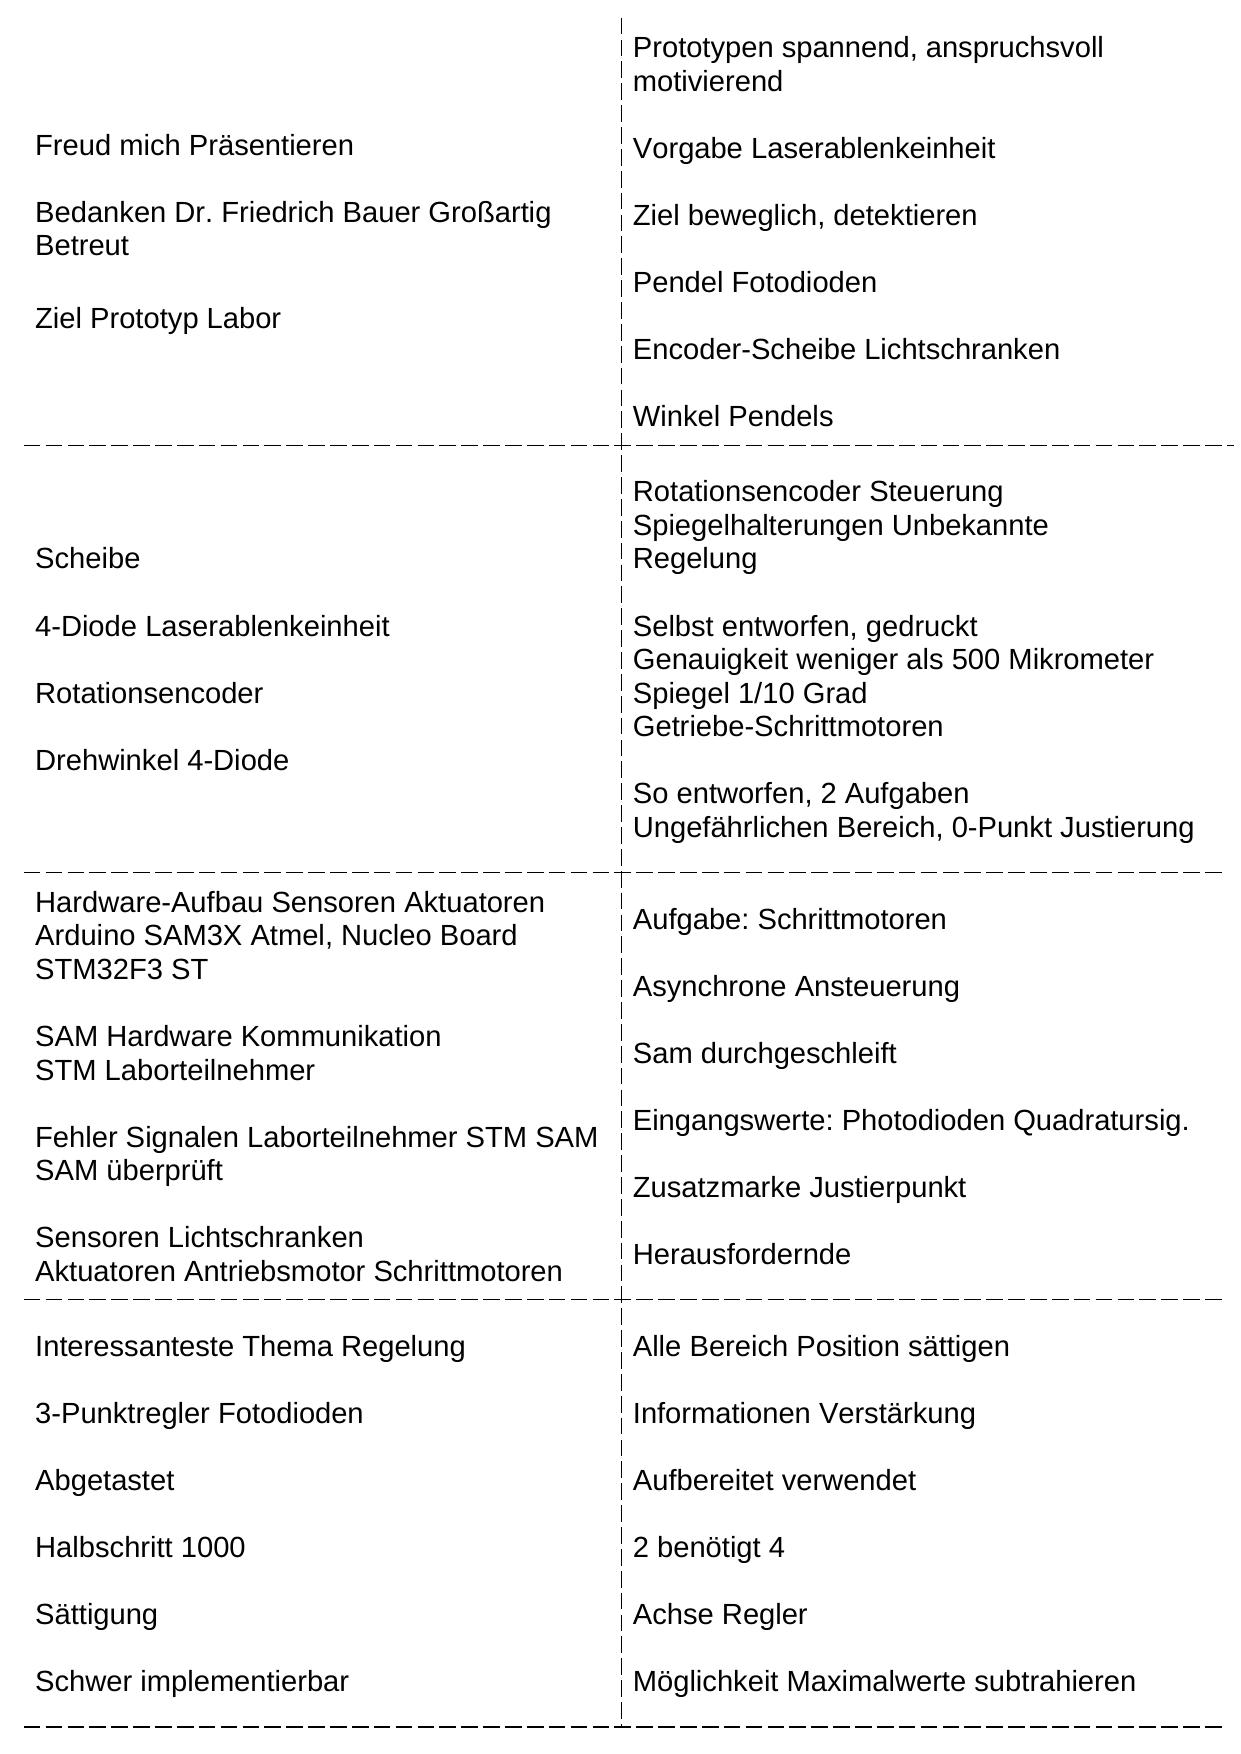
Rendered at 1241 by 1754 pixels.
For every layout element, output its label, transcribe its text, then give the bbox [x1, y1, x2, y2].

table_cell Hardware-Aufbau Sensoren Aktuatoren Arduino SAM3X Atmel, Nucleo Board STM32F3 ST SAM Hardware Kommunikation STM Laborteilnehmer Fehler Signalen Laborteilnehmer STM SAM SAM überprüft Sensoren Lichtschranken Aktuatoren Antriebsmotor Schrittmotoren [24, 872, 621, 1299]
table_header Freud mich Präsentieren Bedanken Dr. Friedrich Bauer Großartig Betreut Ziel Prototyp Labor [24, 18, 621, 445]
table_cell Interessanteste Thema Regelung 3-Punktregler Fotodioden Abgetastet Halbschritt 1000 Sättigung Schwer implementierbar [24, 1299, 621, 1726]
table_cell Alle Bereich Position sättigen Informationen Verstärkung Aufbereitet verwendet 2 benötigt 4 Achse Regler Möglichkeit Maximalwerte subtrahieren [621, 1299, 1223, 1726]
table_cell Scheibe 4-Diode Laserablenkeinheit Rotationsencoder Drehwinkel 4-Diode [24, 445, 621, 872]
table_header Prototypen spannend, anspruchsvoll motivierend Vorgabe Laserablenkeinheit Ziel beweglich, detektieren Pendel Fotodioden Encoder-Scheibe Lichtschranken Winkel Pendels [621, 18, 1234, 445]
table_cell Aufgabe: Schrittmotoren Asynchrone Ansteuerung Sam durchgeschleift Eingangswerte: Photodioden Quadratursig. Zusatzmarke Justierpunkt Herausfordernde [621, 872, 1223, 1299]
table_cell Rotationsencoder Steuerung Spiegelhalterungen Unbekannte Regelung Selbst entworfen, gedruckt Genauigkeit weniger als 500 Mikrometer Spiegel 1/10 Grad Getriebe-Schrittmotoren So entworfen, 2 Aufgaben Ungefährlichen Bereich, 0-Punkt Justierung [621, 445, 1223, 872]
